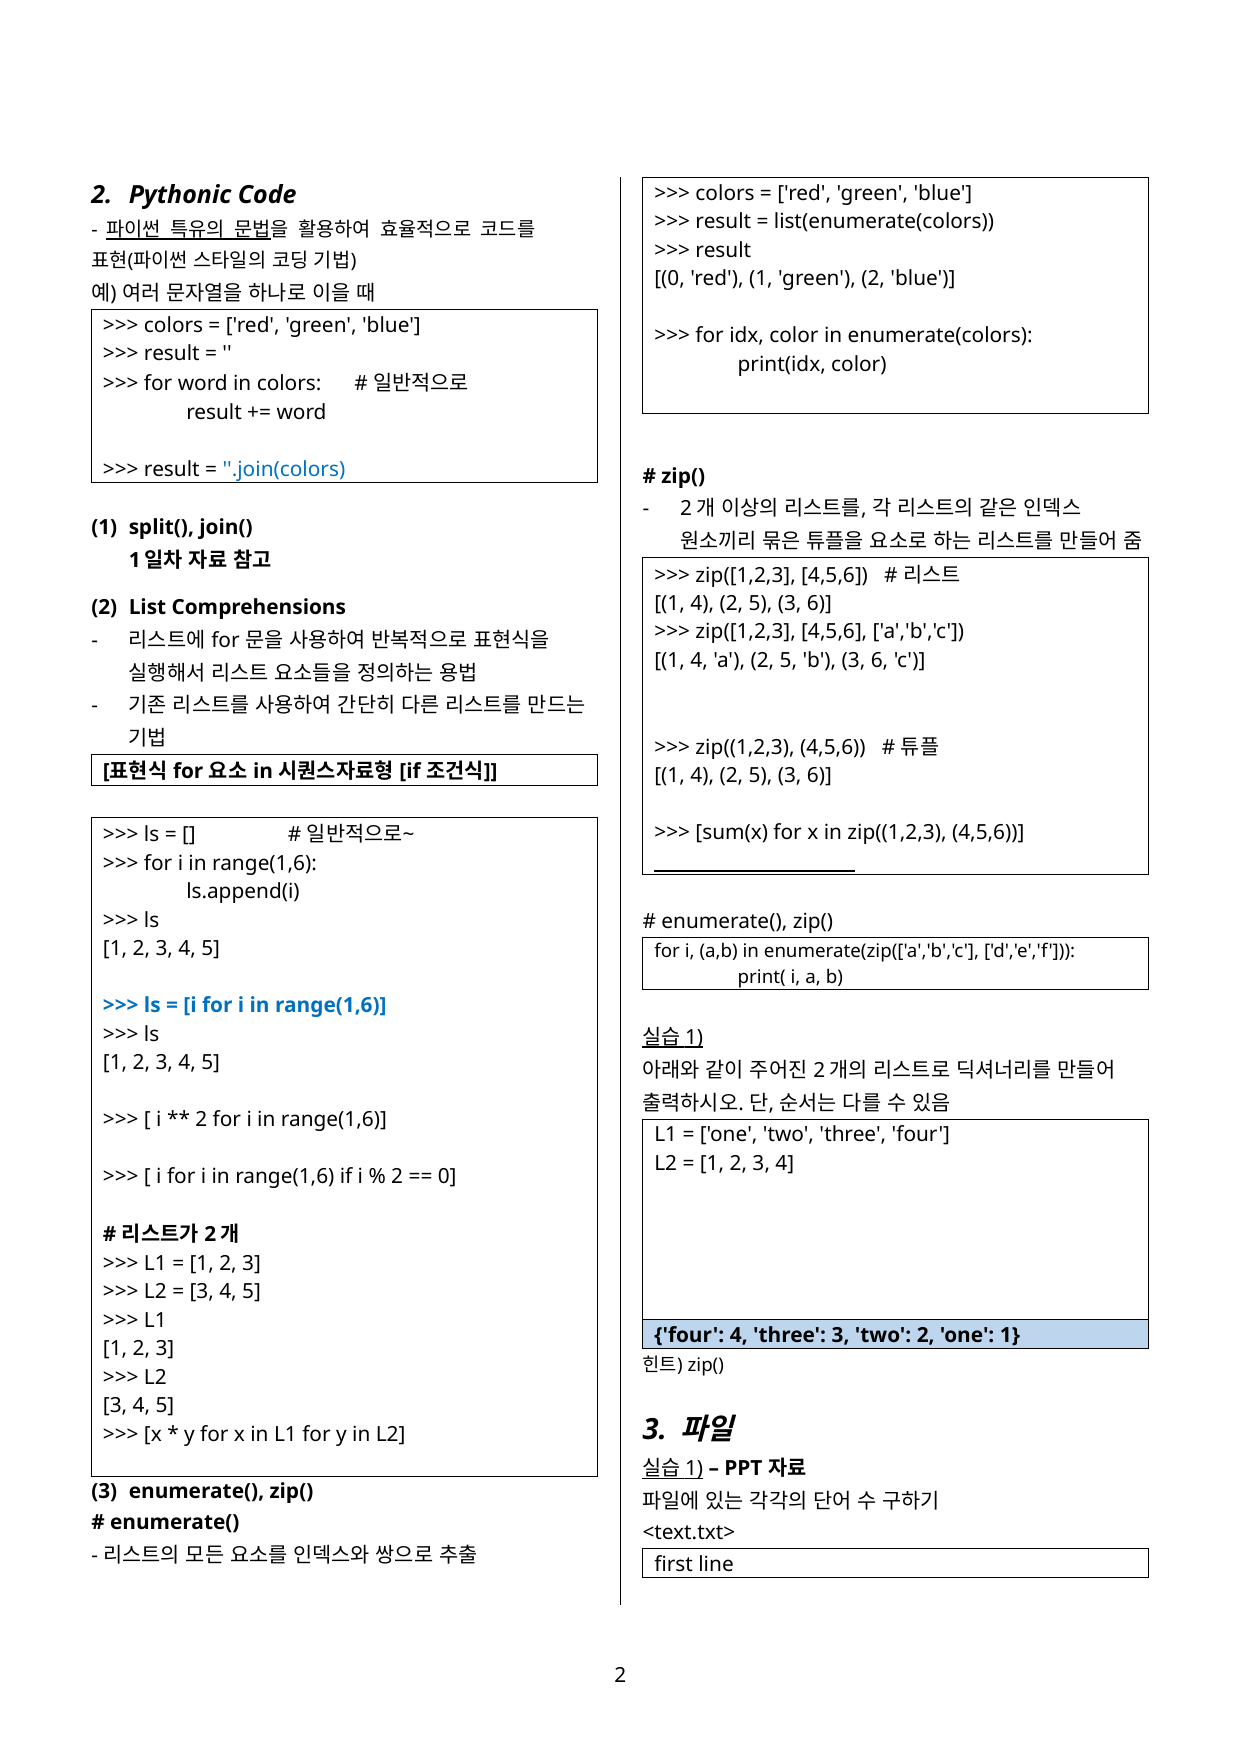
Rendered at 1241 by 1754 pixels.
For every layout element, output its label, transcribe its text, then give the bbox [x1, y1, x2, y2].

text - 리스트의 모든 요소를 인덱스와 쌍으로 추출 [91, 1538, 598, 1568]
table_header L1 = ['one', 'two', 'three', 'four'] L2 = [1, 2, 3, 4] [643, 1120, 1148, 1319]
list 리스트에 for 문을 사용하여 반복적으로 표현식을 실행해서 리스트 요소들을 정의하는 용법 [91, 623, 598, 686]
text 예) 여러 문자열을 하나로 이을 때 [91, 276, 535, 306]
table_cell {'four': 4, 'three': 3, 'two': 2, 'one': 1} [643, 1320, 1148, 1348]
text 파일에 있는 각각의 단어 수 구하기 [642, 1484, 1149, 1514]
table_header >>> colors = ['red', 'green', 'blue'] >>> result = '' >>> for word in colors: # 일반적으로 result += word >>> result = ''.join(colors) [92, 310, 597, 482]
text <text.txt> [642, 1517, 1149, 1545]
text 실습1) – PPT 자료 [642, 1452, 1149, 1482]
table_header >>> colors = ['red', 'green', 'blue'] >>> result = list(enumerate(colors)) >>> result [(0, 'red'), (1, 'green'), (2, 'blue')] >>> for idx, color in enumerate(colors): print(idx, color) [643, 178, 1148, 412]
table_header for i, (a,b) in enumerate(zip(['a','b','c'], ['d','e','f'])): print( i, a, b) [643, 938, 1148, 989]
text 실습1) [642, 1020, 1149, 1051]
text 힌트) zip() [642, 1349, 1149, 1376]
list 기존 리스트를 사용하여 간단히 다른 리스트를 만드는 기법 [91, 688, 598, 751]
text # enumerate(), zip() [642, 906, 1149, 934]
table_header >>> ls = [] # 일반적으로~ >>> for i in range(1,6): ls.append(i) >>> ls [1, 2, 3, 4, 5] >>> ls = [i for i in range(1,6)] >>> ls [1, 2, 3, 4, 5] >>> [ i ** 2 for i in range(1,6)] >>> [ i for i in range(1,6) if i % 2 == 0] # 리스트가 2개 >>> L1 = [1, 2, 3] >>> L2 = [3, 4, 5] >>> L1 [1, 2, 3] >>> L2 [3, 4, 5] >>> [x * y for x in L1 for y in L2] [92, 818, 597, 1476]
list Pythonic Code [91, 177, 598, 211]
table_header [표현식 for 요소 in 시퀀스자료형 [if 조건식]] [92, 755, 597, 785]
list enumerate(), zip() [91, 1477, 535, 1505]
list 1일차 자료 참고 [128, 543, 535, 573]
text # zip() [642, 461, 1087, 489]
list 2개 이상의 리스트를, 각 리스트의 같은 인덱스 원소끼리 묶은 튜플을 요소로 하는 리스트를 만들어 줌 [642, 491, 1149, 554]
list List Comprehensions [91, 592, 535, 621]
text # enumerate() [91, 1507, 535, 1536]
table_header first line second line third line [643, 1549, 1148, 1577]
text - 파이썬 특유의 문법을 활용하여 효율적으로 코드를 표현(파이썬 스타일의 코딩 기법) [91, 214, 535, 274]
list 파일 [642, 1406, 1149, 1448]
table_header >>> zip([1,2,3], [4,5,6]) # 리스트 [(1, 4), (2, 5), (3, 6)] >>> zip([1,2,3], [4,5,6], ['a','b','c']) [(1, 4, 'a'), (2, 5, 'b'), (3, 6, 'c')] >>> zip((1,2,3), (4,5,6)) # 튜플 [(1, 4), (2, 5), (3, 6)] >>> [sum(x) for x in zip((1,2,3), (4,5,6))] [643, 558, 1148, 874]
list split(), join() [91, 512, 535, 541]
text 아래와 같이 주어진 2개의 리스트로 딕셔너리를 만들어 출력하시오. 단, 순서는 다를 수 있음 [642, 1053, 1149, 1116]
